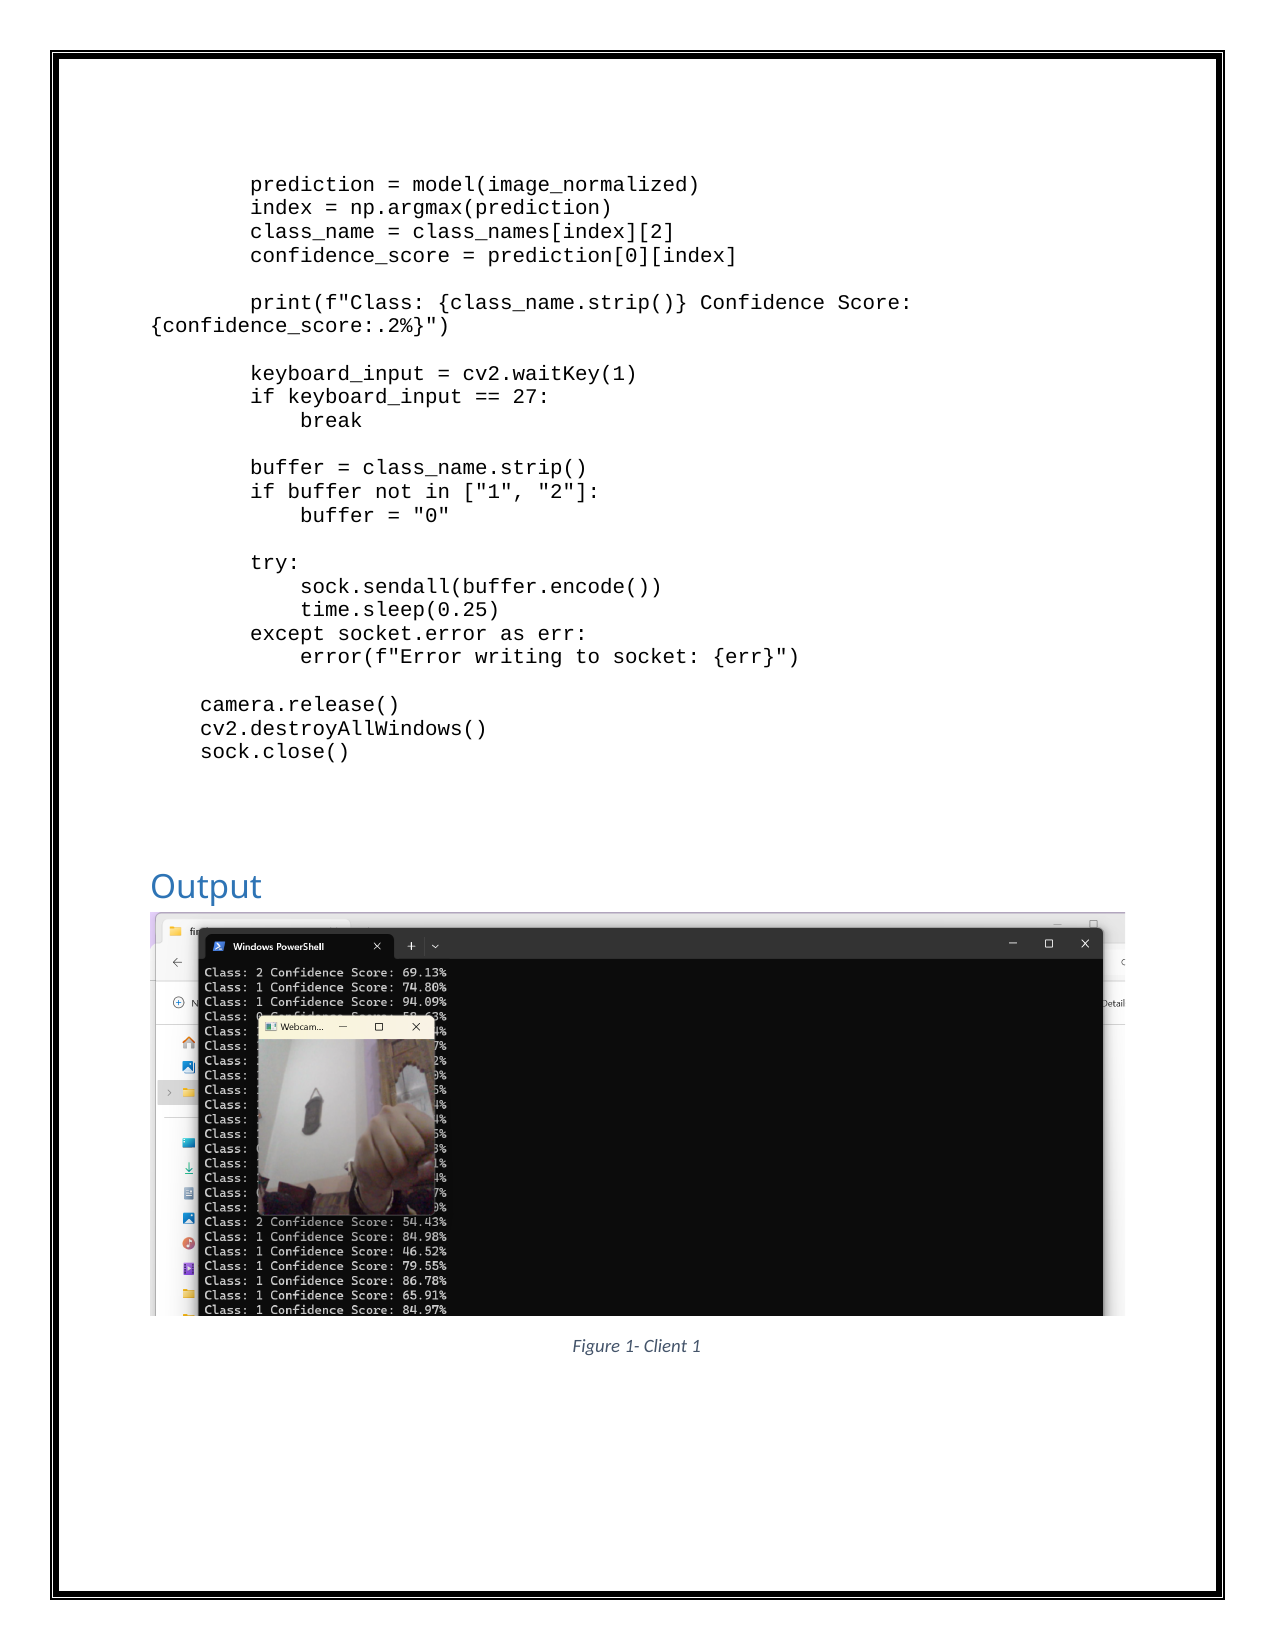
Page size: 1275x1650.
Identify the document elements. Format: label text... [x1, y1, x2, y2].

text sock.sendall(buffer.encode()) [150, 576, 1125, 599]
text Figure 1- Client 1 [150, 1334, 1125, 1357]
text buffer = "0" [150, 505, 1125, 528]
text sock.close() [150, 741, 1125, 765]
picture [150, 912, 1125, 1316]
text print(f"Class: {class_name.strip()} Confidence Score: {confidence_score:.2%}") [150, 292, 1125, 339]
text keyboard_input = cv2.waitKey(1) [150, 363, 1125, 386]
text buffer = class_name.strip() [150, 457, 1125, 481]
subtitle Output [150, 863, 1125, 909]
text if keyboard_input == 27: [150, 386, 1125, 410]
text if buffer not in ["1", "2"]: [150, 481, 1125, 505]
text try: [150, 552, 1125, 576]
text break [150, 410, 1125, 434]
text confidence_score = prediction[0][index] [150, 244, 1125, 268]
text index = np.argmax(prediction) [150, 197, 1125, 221]
text cv2.destroyAllWindows() [150, 717, 1125, 741]
text class_name = class_names[index][2] [150, 221, 1125, 244]
text error(f"Error writing to socket: {err}") [150, 647, 1125, 670]
text camera.release() [150, 694, 1125, 717]
text except socket.error as err: [150, 623, 1125, 647]
text prediction = model(image_normalized) [150, 174, 1125, 197]
text time.sleep(0.25) [150, 599, 1125, 623]
